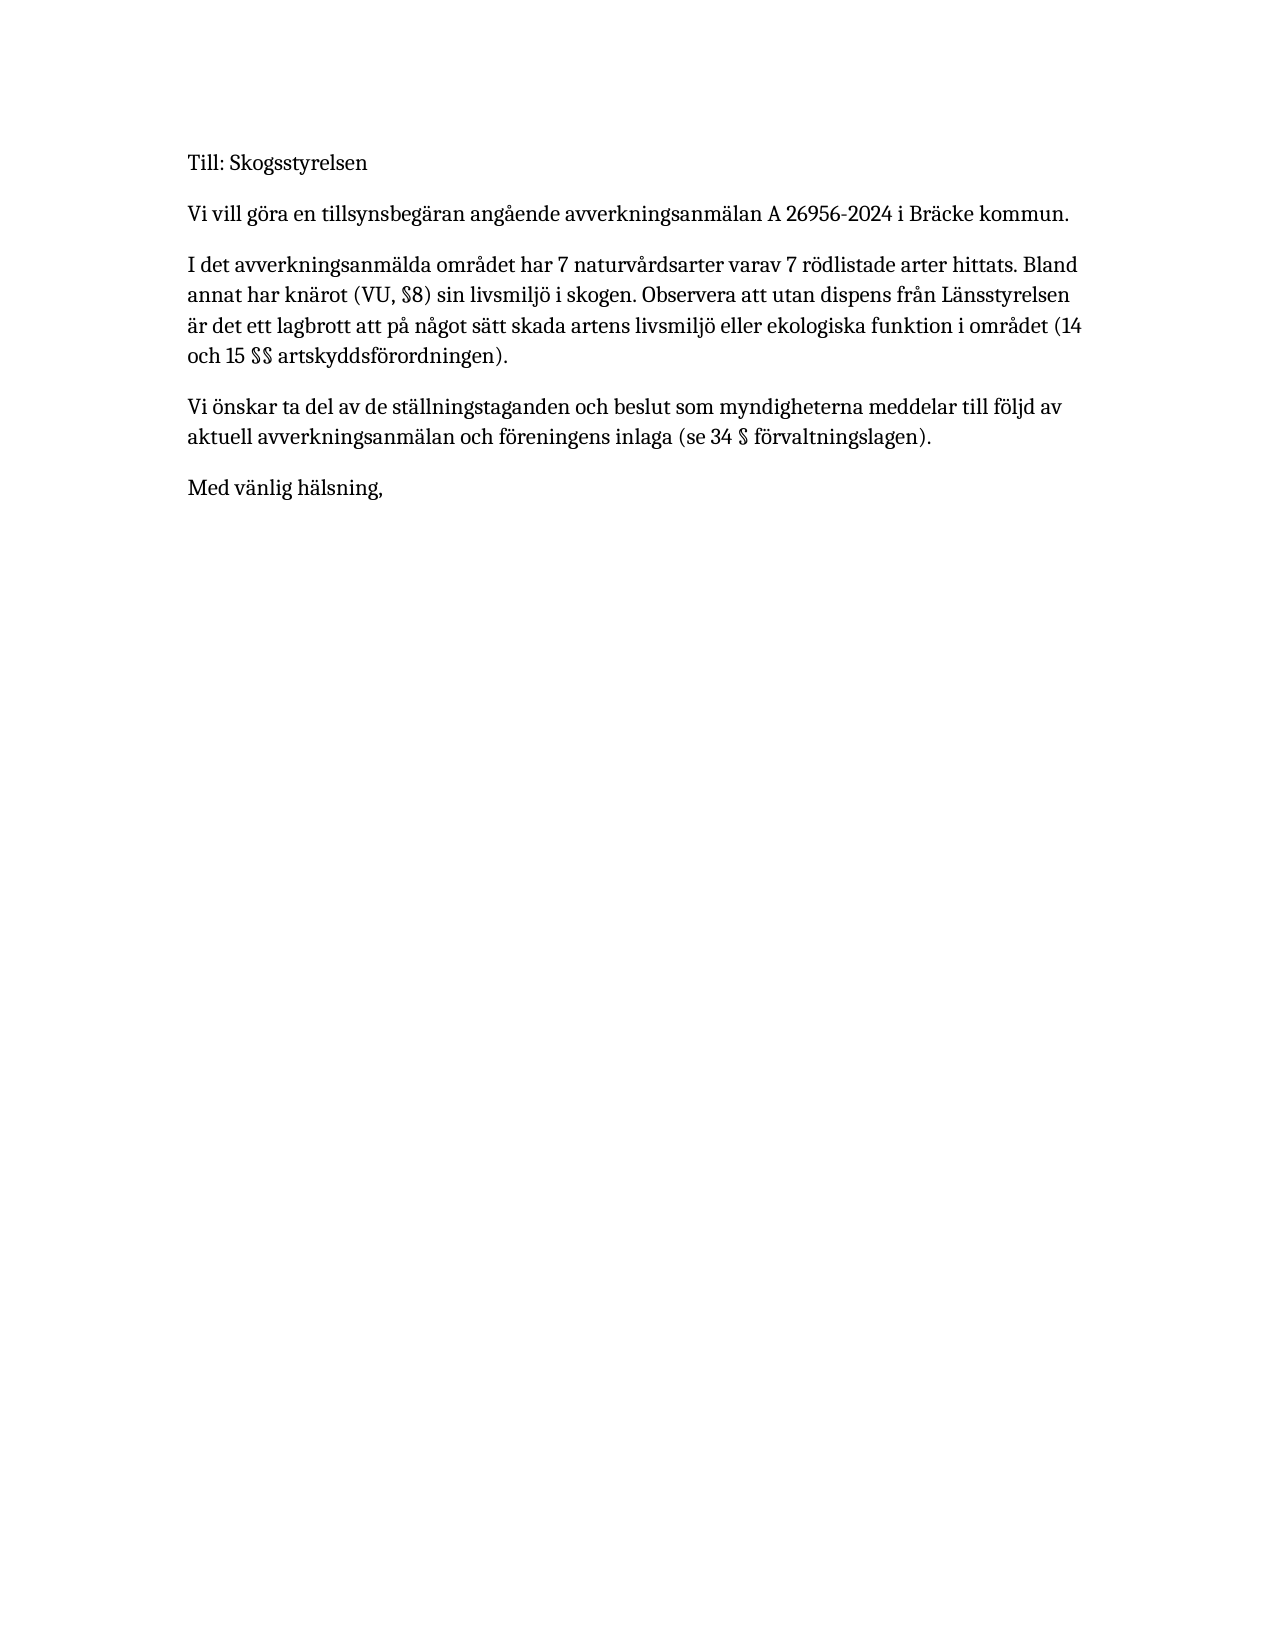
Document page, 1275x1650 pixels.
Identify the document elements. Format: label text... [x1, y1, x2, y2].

text Med vänlig hälsning, [187, 475, 1087, 532]
text Vi önskar ta del av de ställningstaganden och beslut som myndigheterna meddelar till följd av aktuell avverkningsanmälan och föreningens inlaga (se 34 § förvaltningslagen). [187, 394, 1087, 450]
text Vi vill göra en tillsynsbegäran angående avverkningsanmälan A 26956-2024 i Bräcke kommun. [187, 201, 1087, 227]
text Till: Skogsstyrelsen [187, 150, 1087, 176]
text I det avverkningsanmälda området har 7 naturvårdsarter varav 7 rödlistade arter hittats. Bland annat har knärot (VU, §8) sin livsmiljö i skogen. Observera att utan dispens från Länsstyrelsen är det ett lagbrott att på något sätt skada artens livsmiljö eller ekologiska funktion i området (14 och 15 §§ artskyddsförordningen). [187, 252, 1087, 369]
